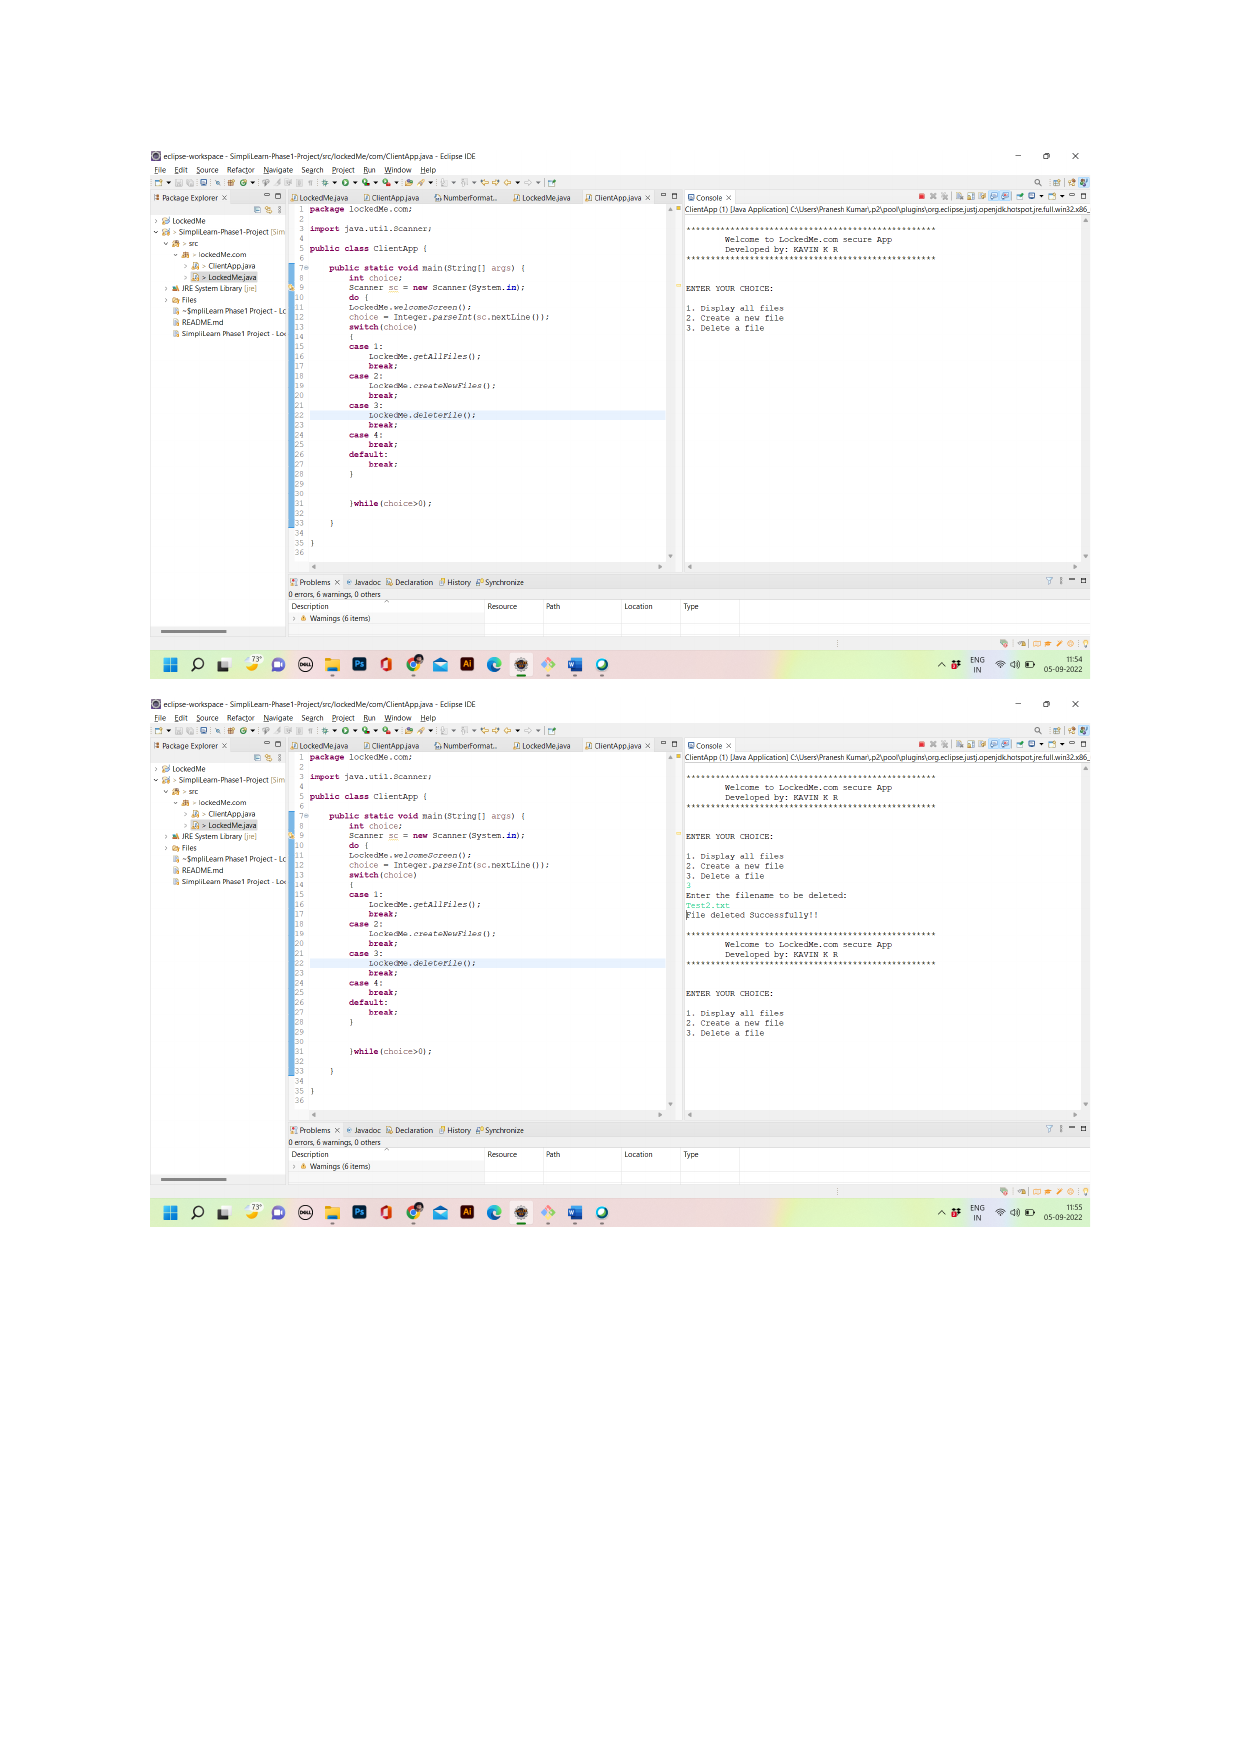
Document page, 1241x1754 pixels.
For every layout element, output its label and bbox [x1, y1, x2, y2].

picture [150, 150, 1091, 679]
picture [150, 697, 1091, 1227]
